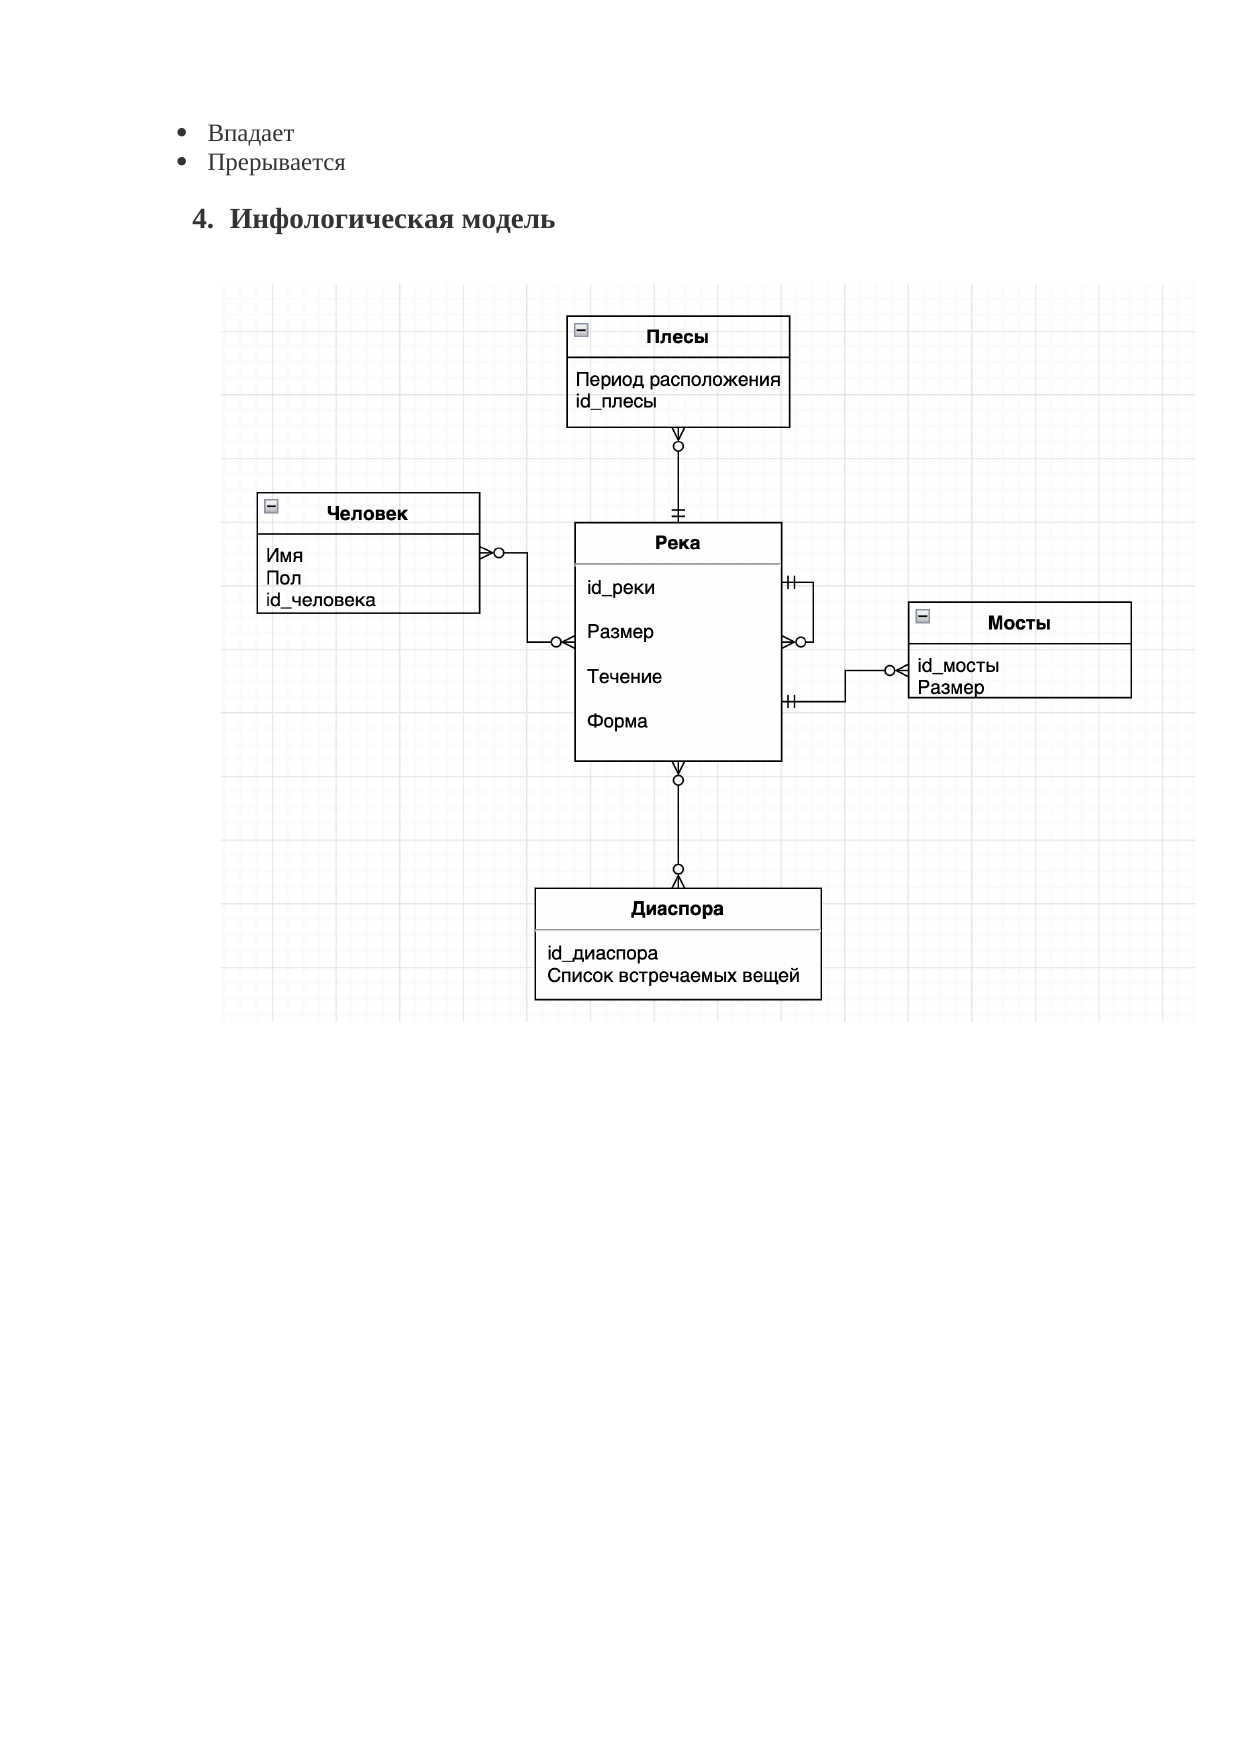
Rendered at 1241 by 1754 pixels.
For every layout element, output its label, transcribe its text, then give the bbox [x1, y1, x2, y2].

list Прерывается [177, 147, 1152, 176]
list Впадает [177, 118, 1152, 147]
list Инфологическая модель [192, 201, 1152, 234]
picture [221, 284, 1196, 1022]
